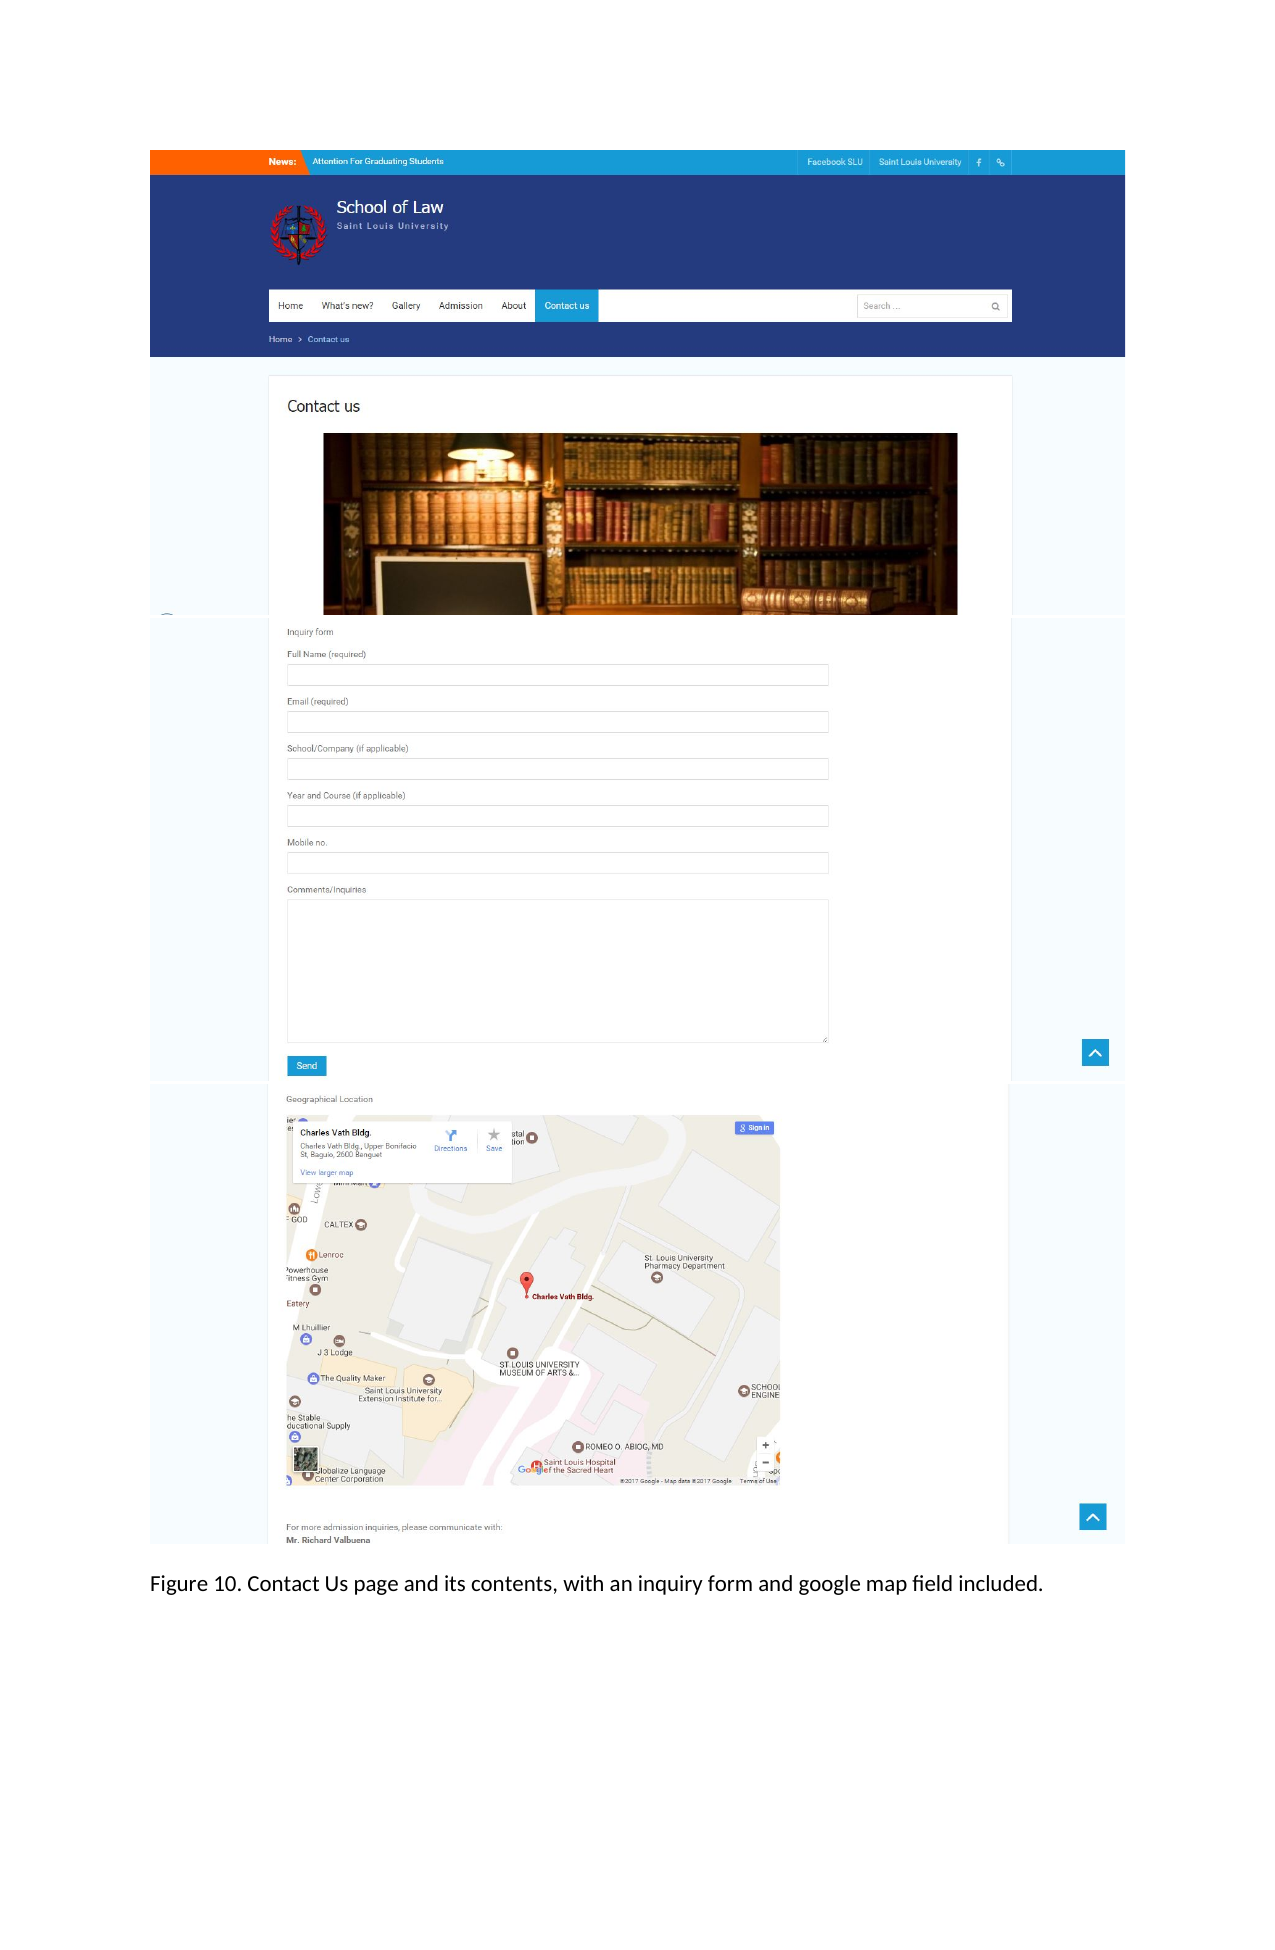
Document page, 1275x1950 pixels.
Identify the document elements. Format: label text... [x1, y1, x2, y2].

picture [150, 150, 1125, 615]
picture [150, 618, 1125, 1081]
text Figure 10. Contact Us page and its contents, with an inquiry form and google map field included. [150, 1569, 1125, 1597]
picture [150, 1084, 1125, 1544]
